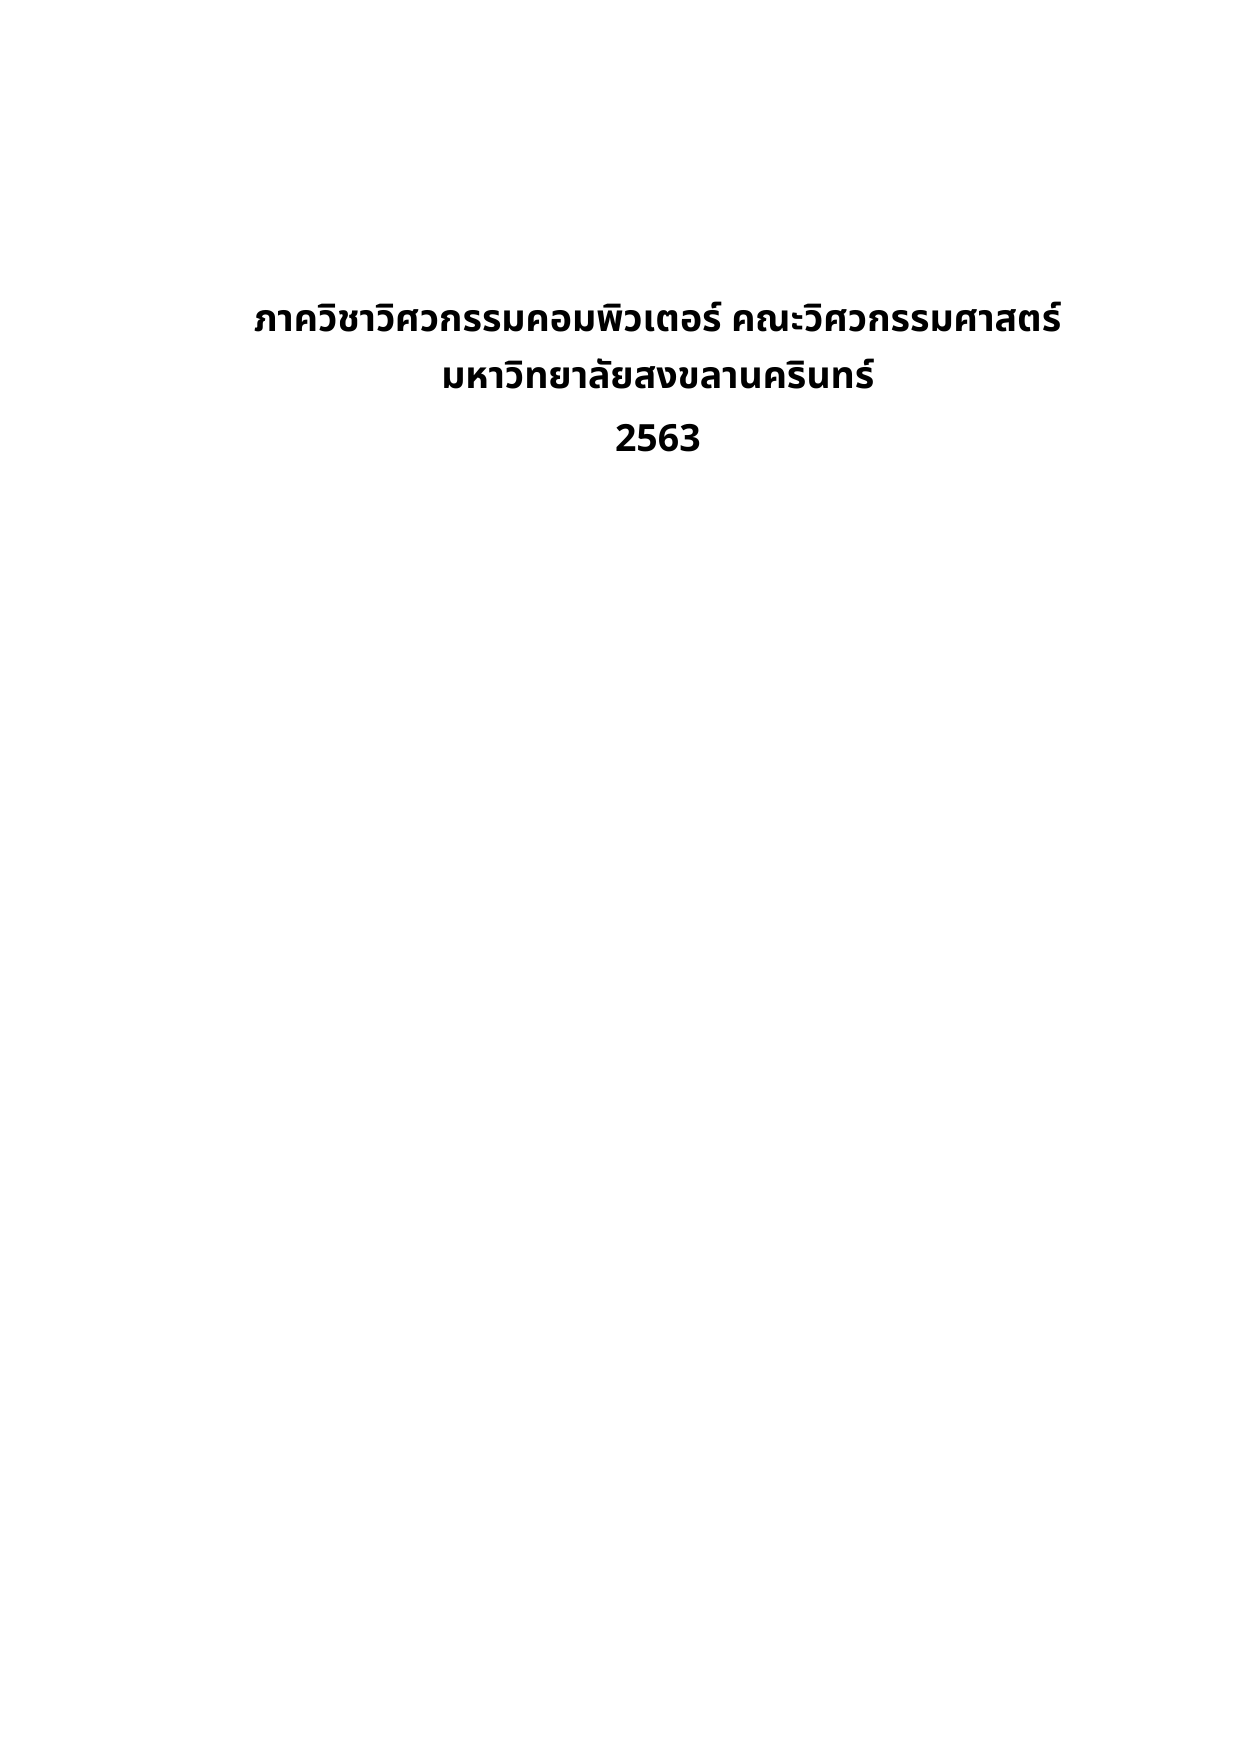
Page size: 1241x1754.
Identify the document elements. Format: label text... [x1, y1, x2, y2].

text ภาควิชาวิศวกรรมคอมพิวเตอร์ คณะวิศวกรรมศาสตร์ มหาวิทยาลัยสงขลานครินทร์ [225, 292, 1090, 405]
text 2563 [225, 411, 1090, 462]
